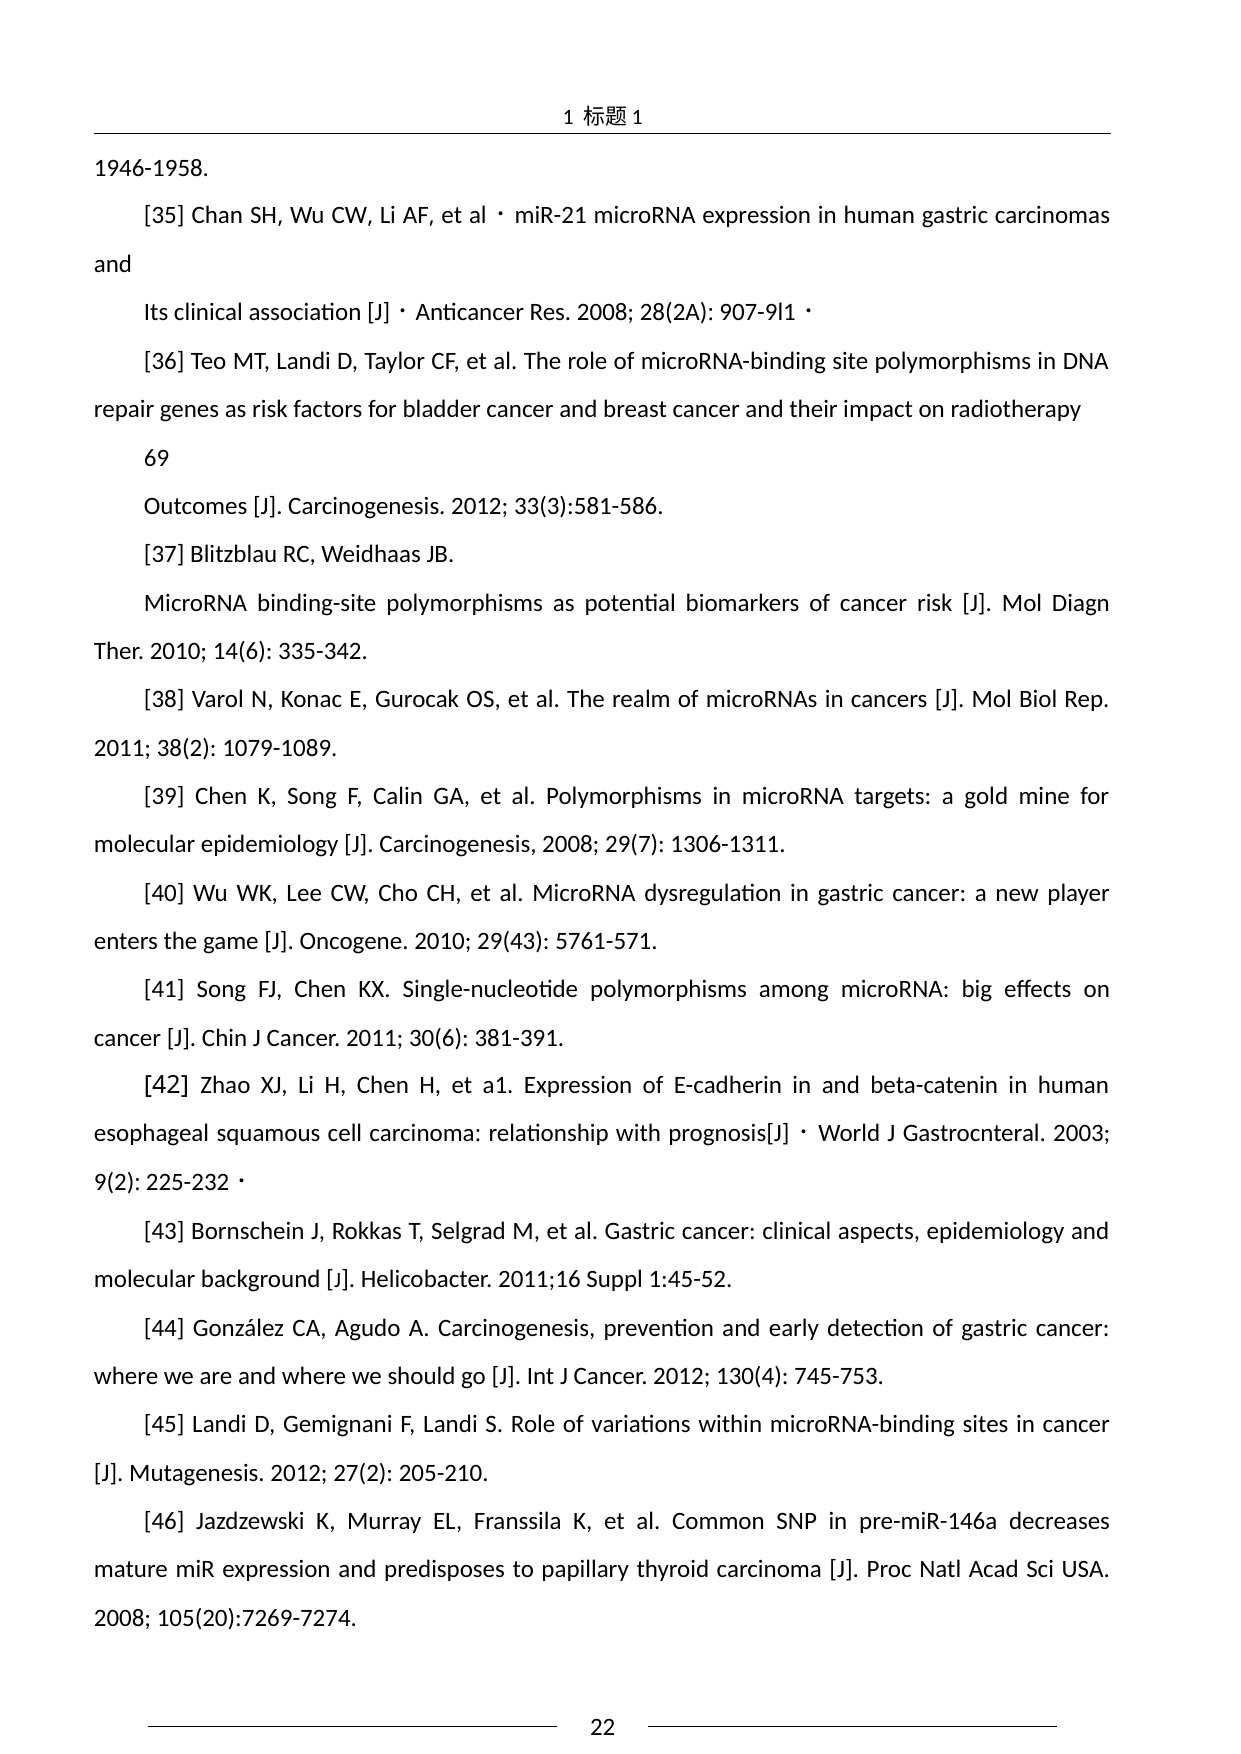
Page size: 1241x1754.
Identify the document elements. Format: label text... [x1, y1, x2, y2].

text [94, 134, 1111, 182]
text [46] Jazdzewski K, Murray EL, Franssila K, et al. Common SNP in pre-miR-146a decreases mature miR expression and predisposes to papillary thyroid carcinoma [J]. Proc Natl Acad Sci USA. 2008; 105(20):7269-7274. [94, 1487, 1111, 1632]
text [44] González CA, Agudo A. Carcinogenesis, prevention and early detection of gastric cancer: where we are and where we should go [J]. Int J Cancer. 2012; 130(4): 745-753. [94, 1294, 1111, 1391]
text [41] Song FJ, Chen KX. Single-nucleotide polymorphisms among microRNA: big effects on cancer [J]. Chin J Cancer. 2011; 30(6): 381-391. [94, 956, 1111, 1052]
text 69 [94, 424, 1111, 472]
text [35] Chan SH, Wu CW, Li AF, et al．miR-21 microRNA expression in human gastric carcinomas and [94, 182, 1111, 279]
text [37] Blitzblau RC, Weidhaas JB. [94, 521, 1111, 569]
text [42] Zhao XJ, Li H, Chen H, et a1. Expression of E-cadherin in and beta-catenin in human esophageal squamous cell carcinoma: relationship with prognosis[J]．World J Gastrocnteral. 2003; 9(2): 225-232． [94, 1052, 1111, 1197]
text [45] Landi D, Gemignani F, Landi S. Role of variations within microRNA-binding sites in cancer [J]. Mutagenesis. 2012; 27(2): 205-210. [94, 1391, 1111, 1487]
text [38] Varol N, Konac E, Gurocak OS, et al. The realm of microRNAs in cancers [J]. Mol Biol Rep. 2011; 38(2): 1079-1089. [94, 666, 1111, 762]
text [43] Bornschein J, Rokkas T, Selgrad M, et al. Gastric cancer: clinical aspects, epidemiology and molecular background [J]. Helicobacter. 2011;16 Suppl 1:45-52. [94, 1197, 1111, 1294]
text Outcomes [J]. Carcinogenesis. 2012; 33(3):581-586. [94, 472, 1111, 521]
text [40] Wu WK, Lee CW, Cho CH, et al. MicroRNA dysregulation in gastric cancer: a new player enters the game [J]. Oncogene. 2010; 29(43): 5761-571. [94, 859, 1111, 956]
text [36] Teo MT, Landi D, Taylor CF, et al. The role of microRNA-binding site polymorphisms in DNA repair genes as risk factors for bladder cancer and breast cancer and their impact on radiotherapy [94, 327, 1111, 424]
text [39] Chen K, Song F, Calin GA, et al. Polymorphisms in microRNA targets: a gold mine for molecular epidemiology [J]. Carcinogenesis, 2008; 29(7): 1306-1311. [94, 762, 1111, 859]
text MicroRNA binding-site polymorphisms as potential biomarkers of cancer risk [J]. Mol Diagn Ther. 2010; 14(6): 335-342. [94, 569, 1111, 666]
text Its clinical association [J]．Anticancer Res. 2008; 28(2A): 907-9l1． [94, 279, 1111, 327]
